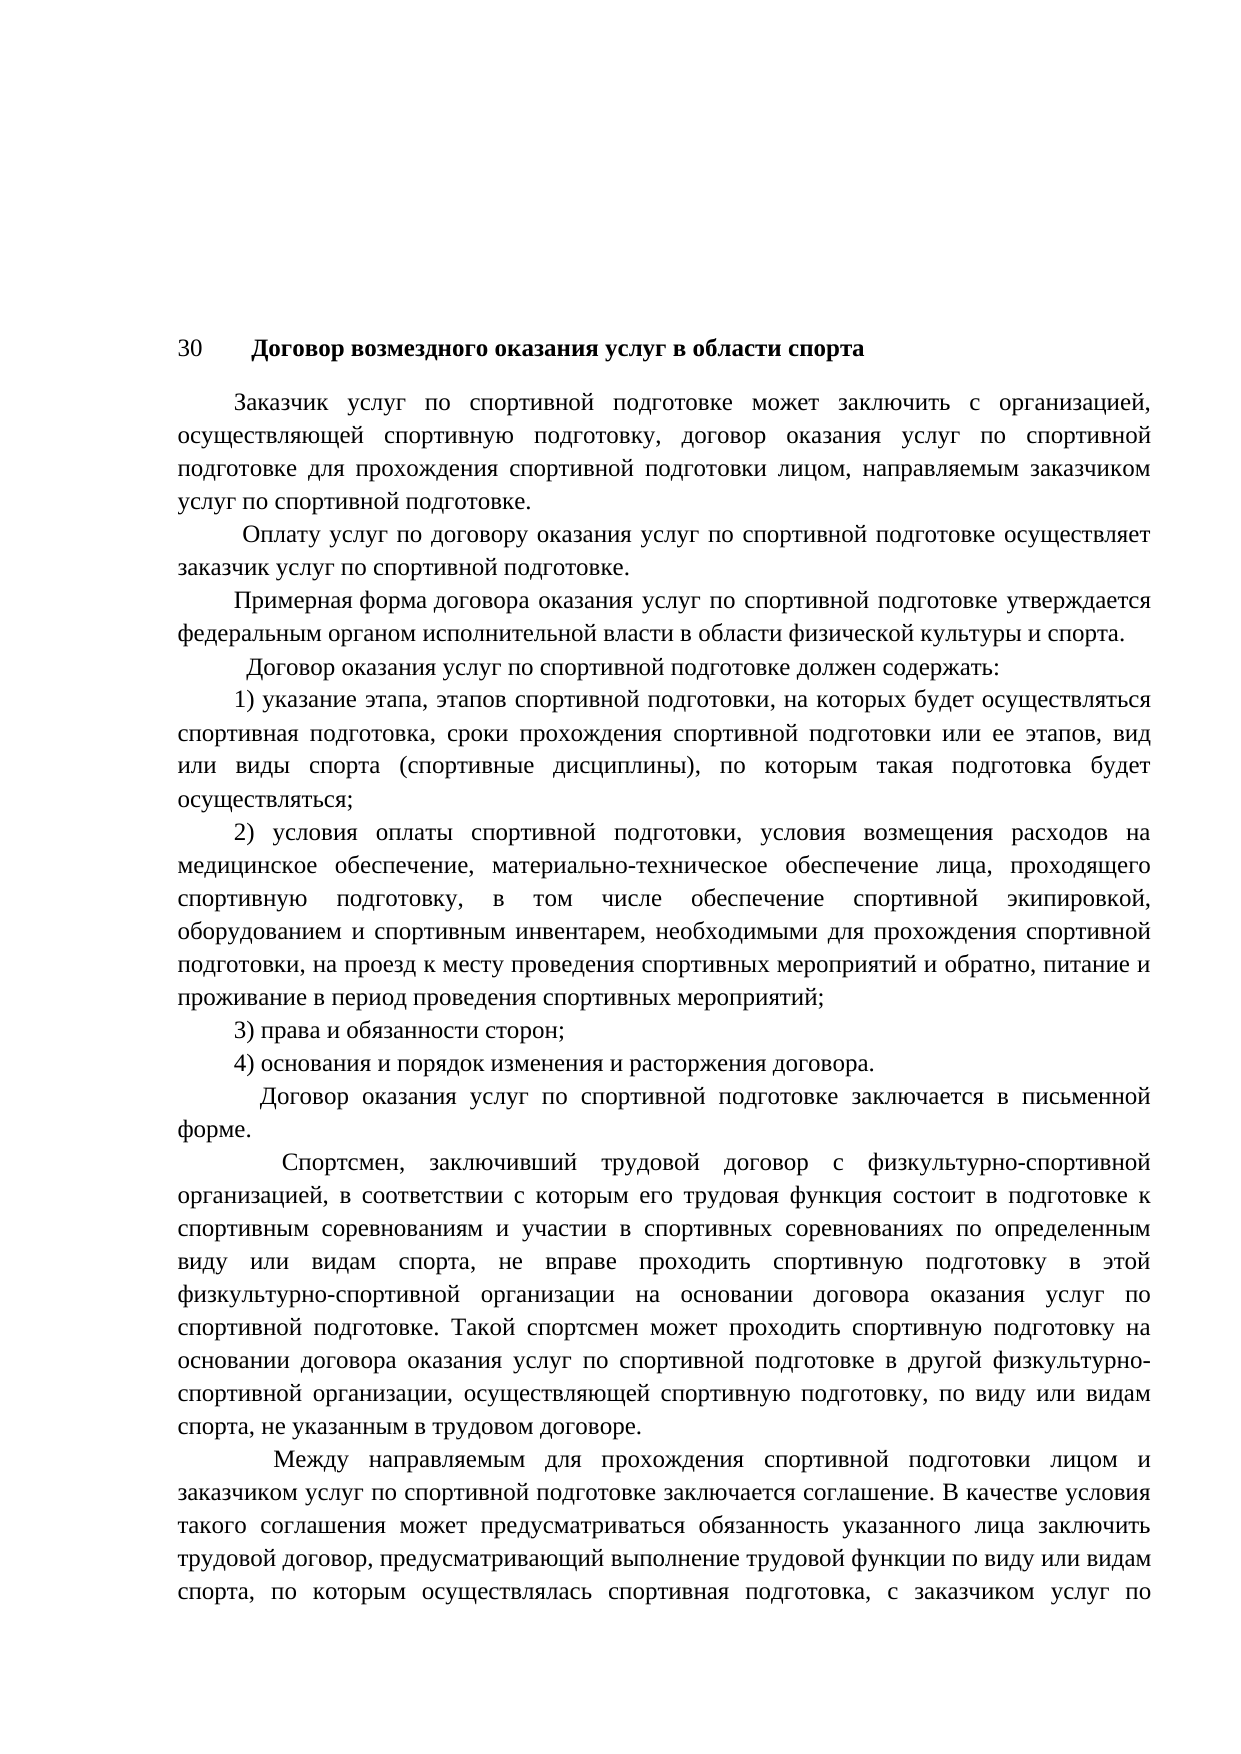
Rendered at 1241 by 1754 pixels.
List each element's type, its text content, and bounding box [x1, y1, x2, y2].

text Оплату услуг по договору оказания услуг по спортивной подготовке осуществляет заказчик услуг по спортивной подготовке. [177, 519, 1152, 581]
text 30 Договор возмездного оказания услуг в области спорта [177, 333, 1152, 362]
text 2) условия оплаты спортивной подготовки, условия возмещения расходов на медицинское обеспечение, материально-техническое обеспечение лица, проходящего спортивную подготовку, в том числе обеспечение спортивной экипировкой, оборудованием и спортивным инвентарем, необходимыми для прохождения спортивной подготовки, на проезд к месту проведения спортивных мероприятий и обратно, питание и проживание в период проведения спортивных мероприятий; [177, 817, 1152, 1011]
text Примерная форма договора оказания услуг по спортивной подготовке утверждается федеральным органом исполнительной власти в области физической культуры и спорта. [177, 586, 1152, 647]
text Договор оказания услуг по спортивной подготовке должен содержать: [177, 652, 1152, 680]
text Договор оказания услуг по спортивной подготовке заключается в письменной форме. [177, 1081, 1152, 1143]
text 3) права и обязанности сторон; [177, 1015, 1152, 1043]
text Заказчик услуг по спортивной подготовке может заключить с организацией, осуществляющей спортивную подготовку, договор оказания услуг по спортивной подготовке для прохождения спортивной подготовки лицом, направляемым заказчиком услуг по спортивной подготовке. [177, 387, 1152, 515]
text 1) указание этапа, этапов спортивной подготовки, на которых будет осуществляться спортивная подготовка, сроки прохождения спортивной подготовки или ее этапов, вид или виды спорта (спортивные дисциплины), по которым такая подготовка будет осуществляться; [177, 684, 1152, 812]
text Спортсмен, заключивший трудовой договор с физкультурно-спортивной организацией, в соответствии с которым его трудовая функция состоит в подготовке к спортивным соревнованиям и участии в спортивных соревнованиях по определенным виду или видам спорта, не вправе проходить спортивную подготовку в этой физкультурно-спортивной организации на основании договора оказания услуг по спортивной подготовке. Такой спортсмен может проходить спортивную подготовку на основании договора оказания услуг по спортивной подготовке в другой физкультурно-спортивной организации, осуществляющей спортивную подготовку, по виду или видам спорта, не указанным в трудовом договоре. [177, 1147, 1152, 1440]
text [177, 1444, 1152, 1605]
text 4) основания и порядок изменения и расторжения договора. [177, 1048, 1152, 1077]
